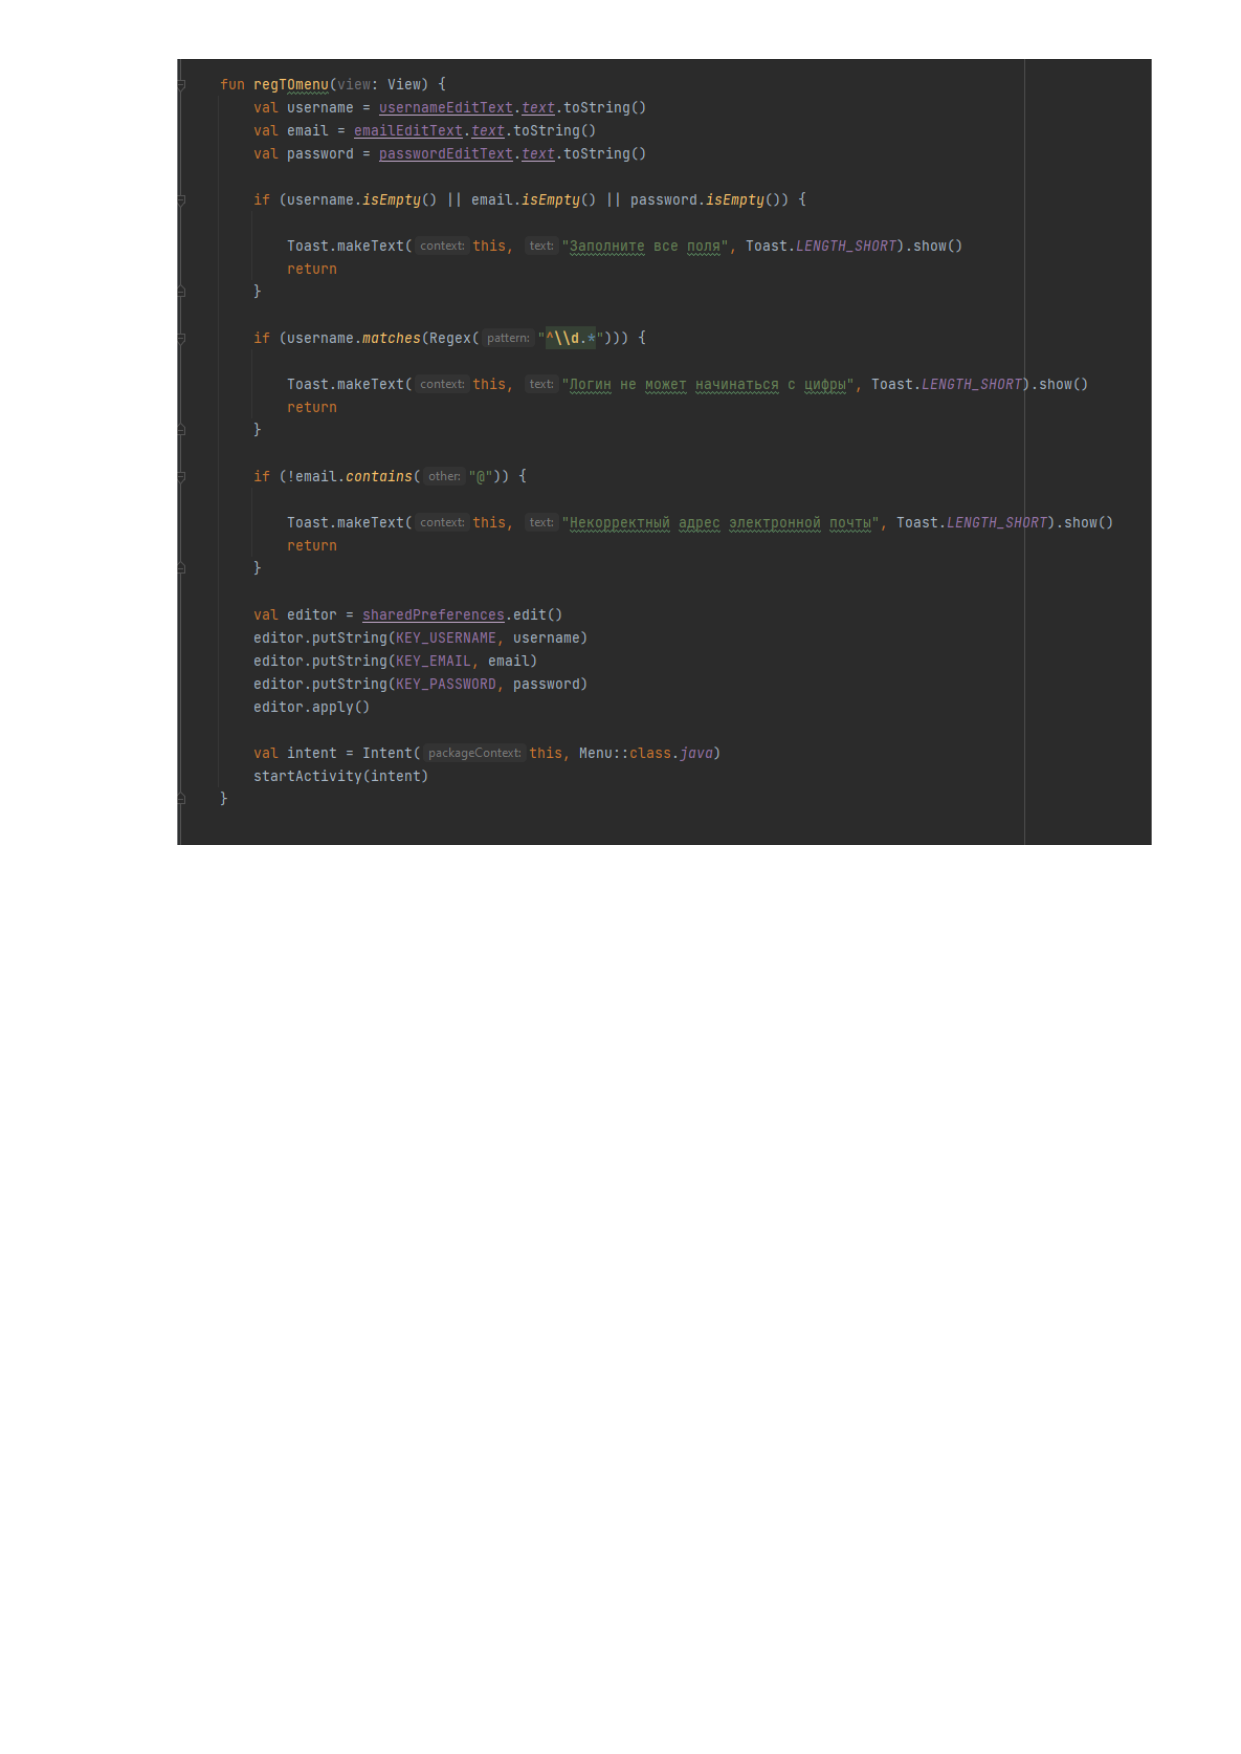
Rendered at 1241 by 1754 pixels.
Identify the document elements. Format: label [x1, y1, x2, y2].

picture [177, 59, 1152, 845]
